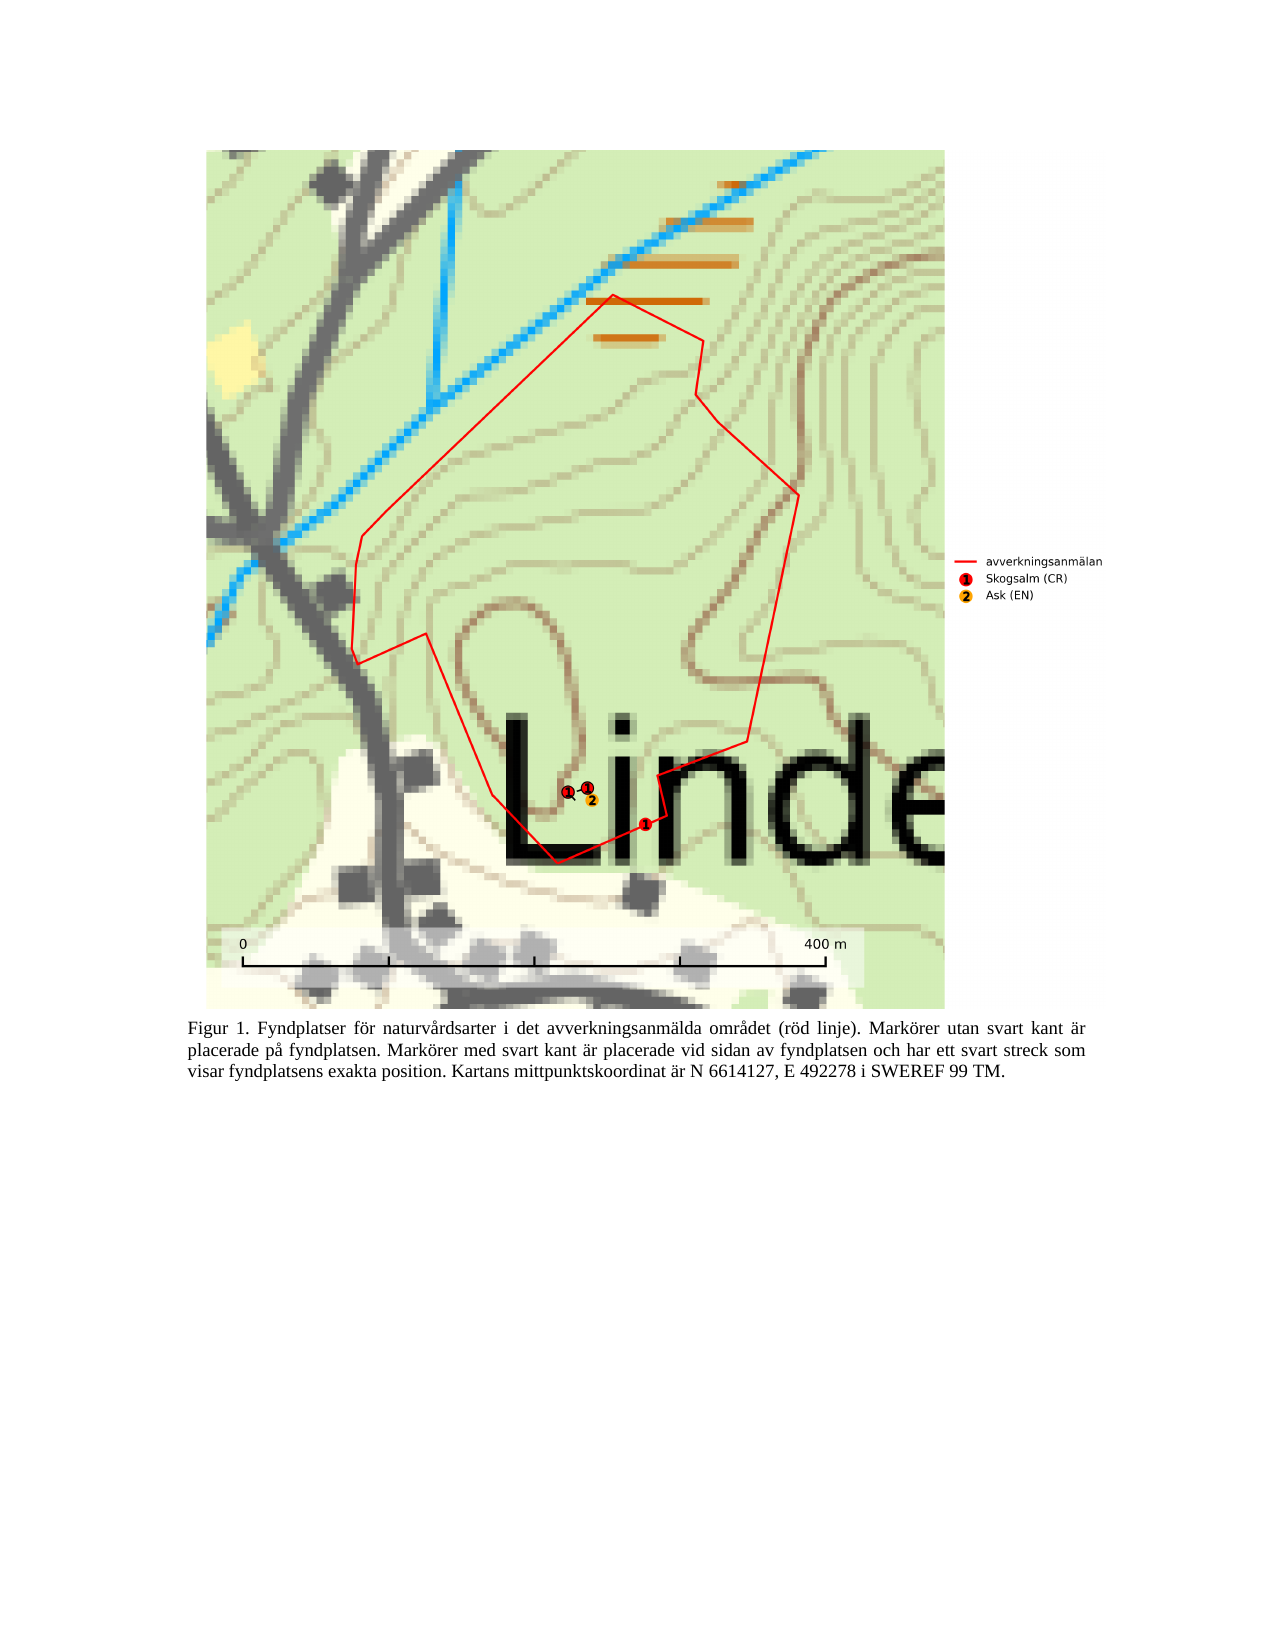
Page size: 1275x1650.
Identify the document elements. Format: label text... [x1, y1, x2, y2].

text Figur 1. Fyndplatser för naturvårdsarter i det avverkningsanmälda området (röd linje). Markörer utan svart kant är placerade på fyndplatsen. Markörer med svart kant är placerade vid sidan av fyndplatsen och har ett svart streck som visar fyndplatsens exakta position. Kartans mittpunktskoordinat är N 6614127, E 492278 i SWEREF 99 TM. [187, 1017, 1087, 1082]
picture [206, 150, 1107, 1009]
